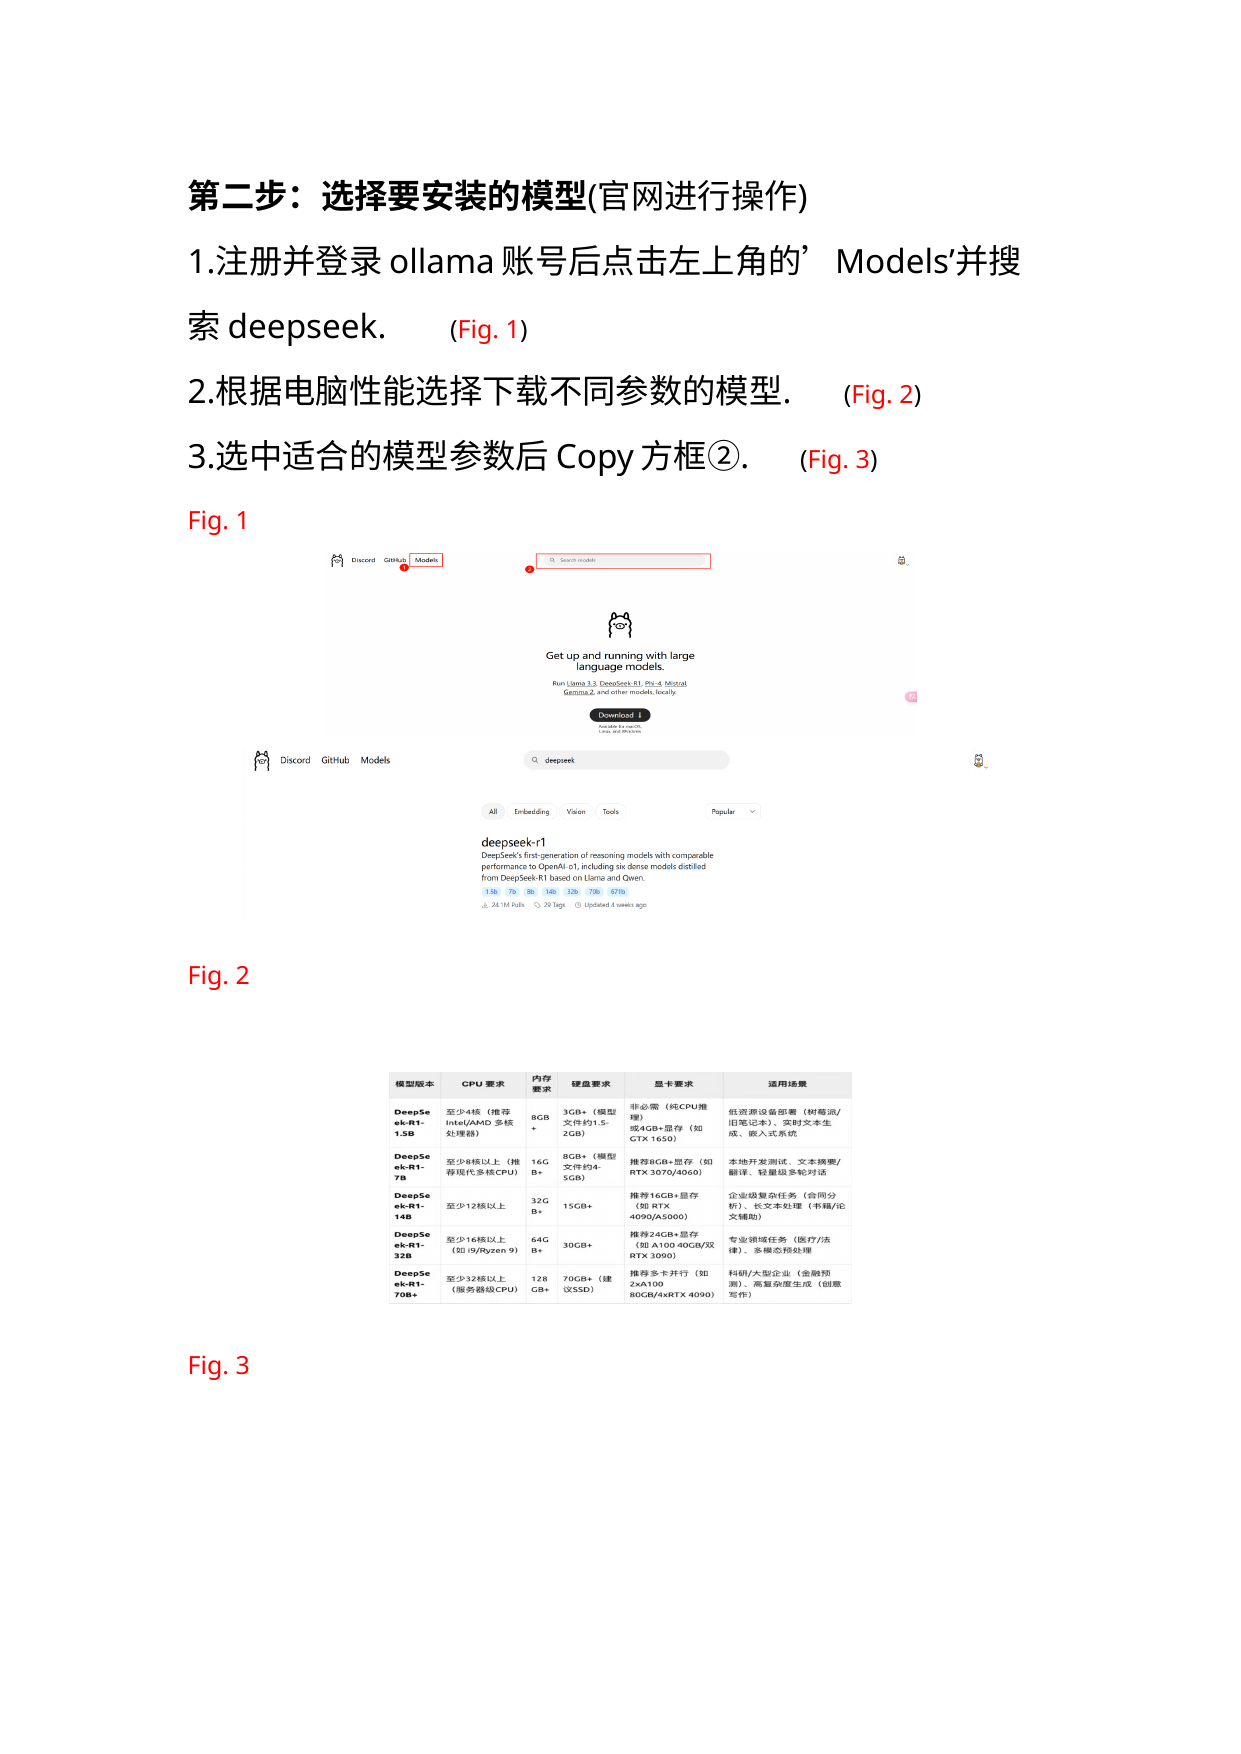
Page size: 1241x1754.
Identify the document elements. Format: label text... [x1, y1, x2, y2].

text Fig. 2 [187, 942, 1053, 1007]
picture [323, 552, 918, 737]
text 第二步：选择要安装的模型(官网进行操作) [187, 162, 1053, 227]
text Fig. 1 [187, 487, 1053, 552]
text 3.选中适合的模型参数后Copy方框②. (Fig. 3) [187, 422, 1053, 487]
text 1.注册并登录ollama账号后点击左上角的’Models’并搜索deepseek. (Fig. 1) [187, 227, 1053, 357]
picture [243, 747, 997, 920]
text Fig. 3 [187, 1332, 1053, 1397]
picture [388, 1072, 852, 1304]
text 2.根据电脑性能选择下载不同参数的模型. (Fig. 2) [187, 357, 1053, 422]
